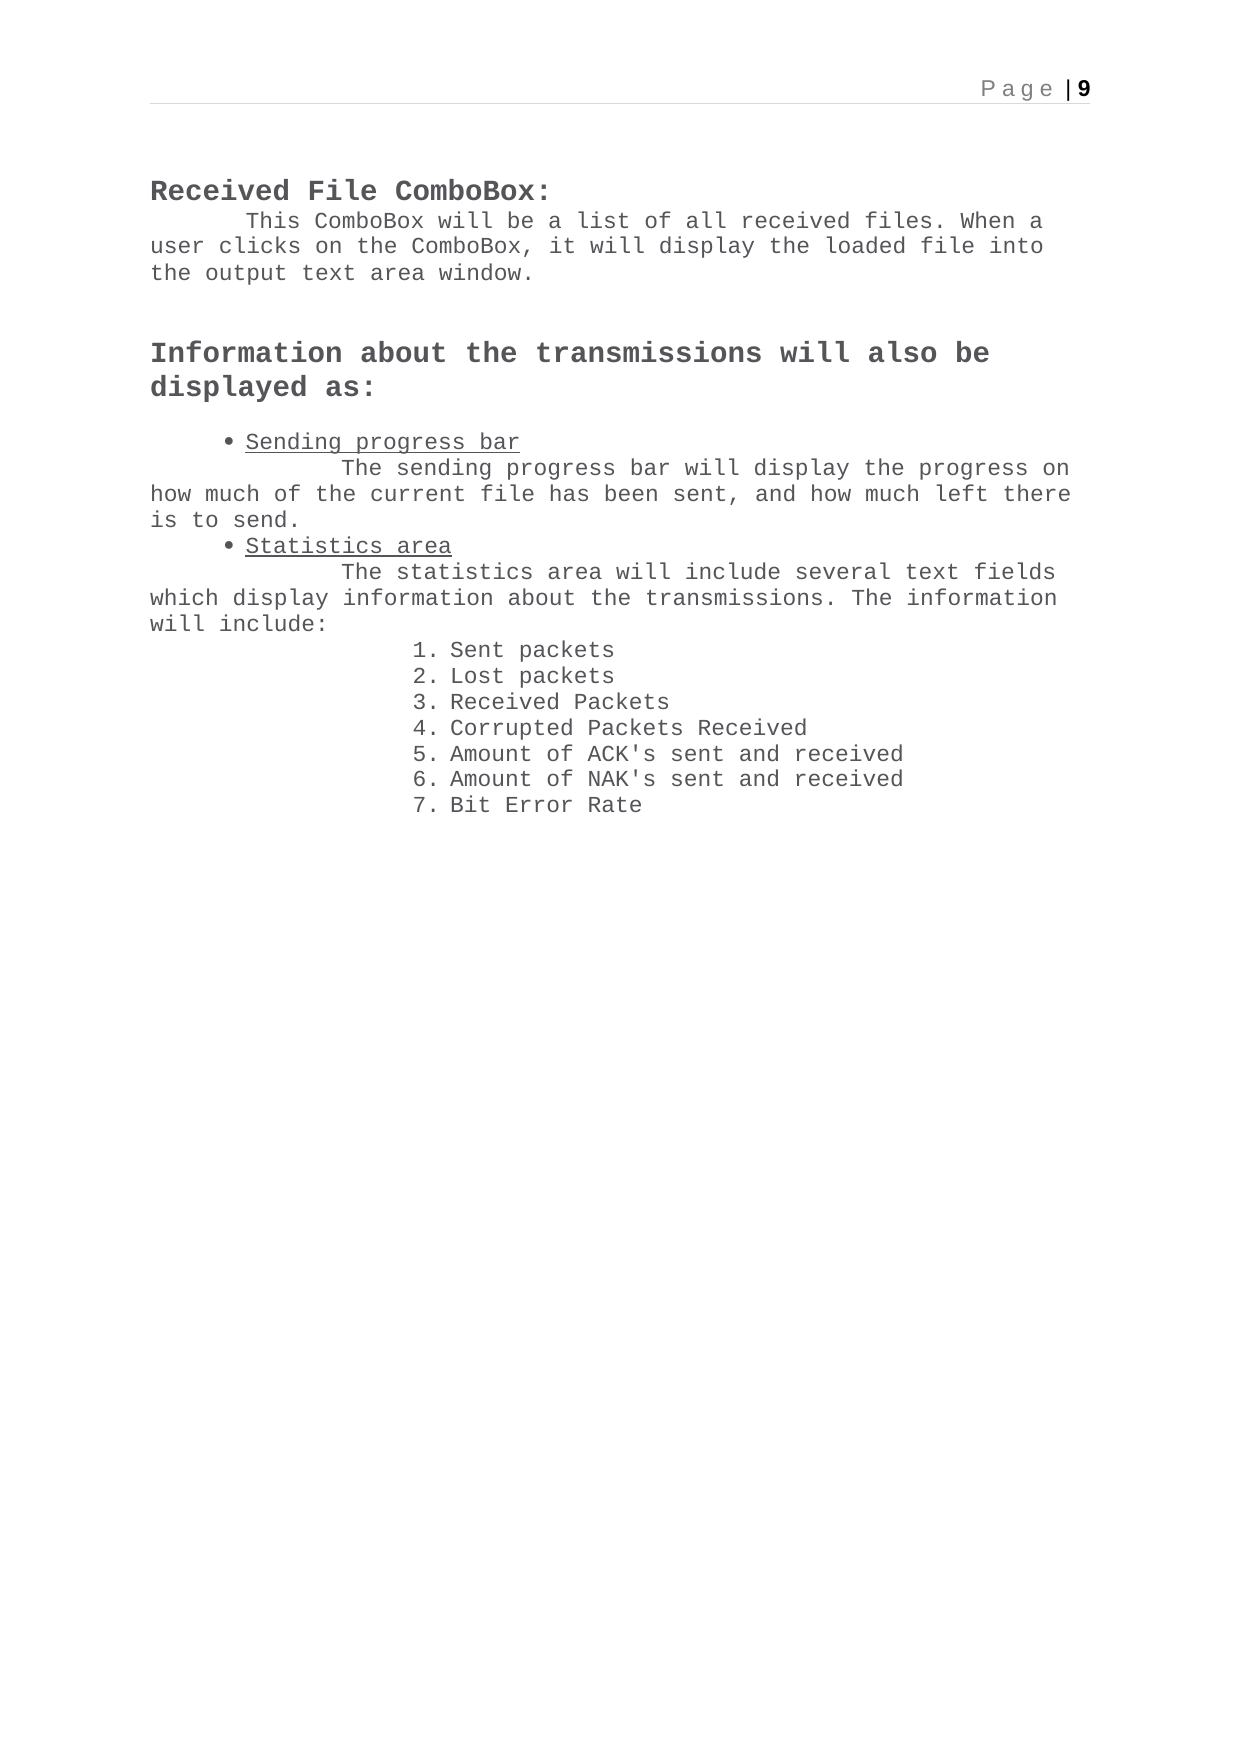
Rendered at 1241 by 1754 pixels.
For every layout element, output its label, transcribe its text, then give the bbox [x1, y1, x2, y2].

list Bit Error Rate [412, 794, 1084, 820]
list Received Packets [412, 690, 1084, 716]
text The sending progress bar will display the progress on how much of the current file has been sent, and how much left there is to send. [150, 457, 1084, 534]
list Amount of NAK's sent and received [412, 768, 1084, 794]
list Sent packets [412, 638, 1084, 664]
list Statistics area [225, 534, 1084, 560]
text Received File ComboBox: [150, 176, 1084, 209]
text This ComboBox will be a list of all received files. When a user clicks on the ComboBox, it will display the loaded file into the output text area window. [150, 209, 1084, 287]
list Amount of ACK's sent and received [412, 742, 1084, 768]
text The statistics area will include several text fields which display information about the transmissions. The information will include: [150, 560, 1084, 638]
list Sending progress bar [225, 431, 1084, 457]
list Corrupted Packets Received [412, 716, 1084, 742]
list Lost packets [412, 664, 1084, 690]
text Information about the transmissions will also be displayed as: [150, 339, 1084, 405]
